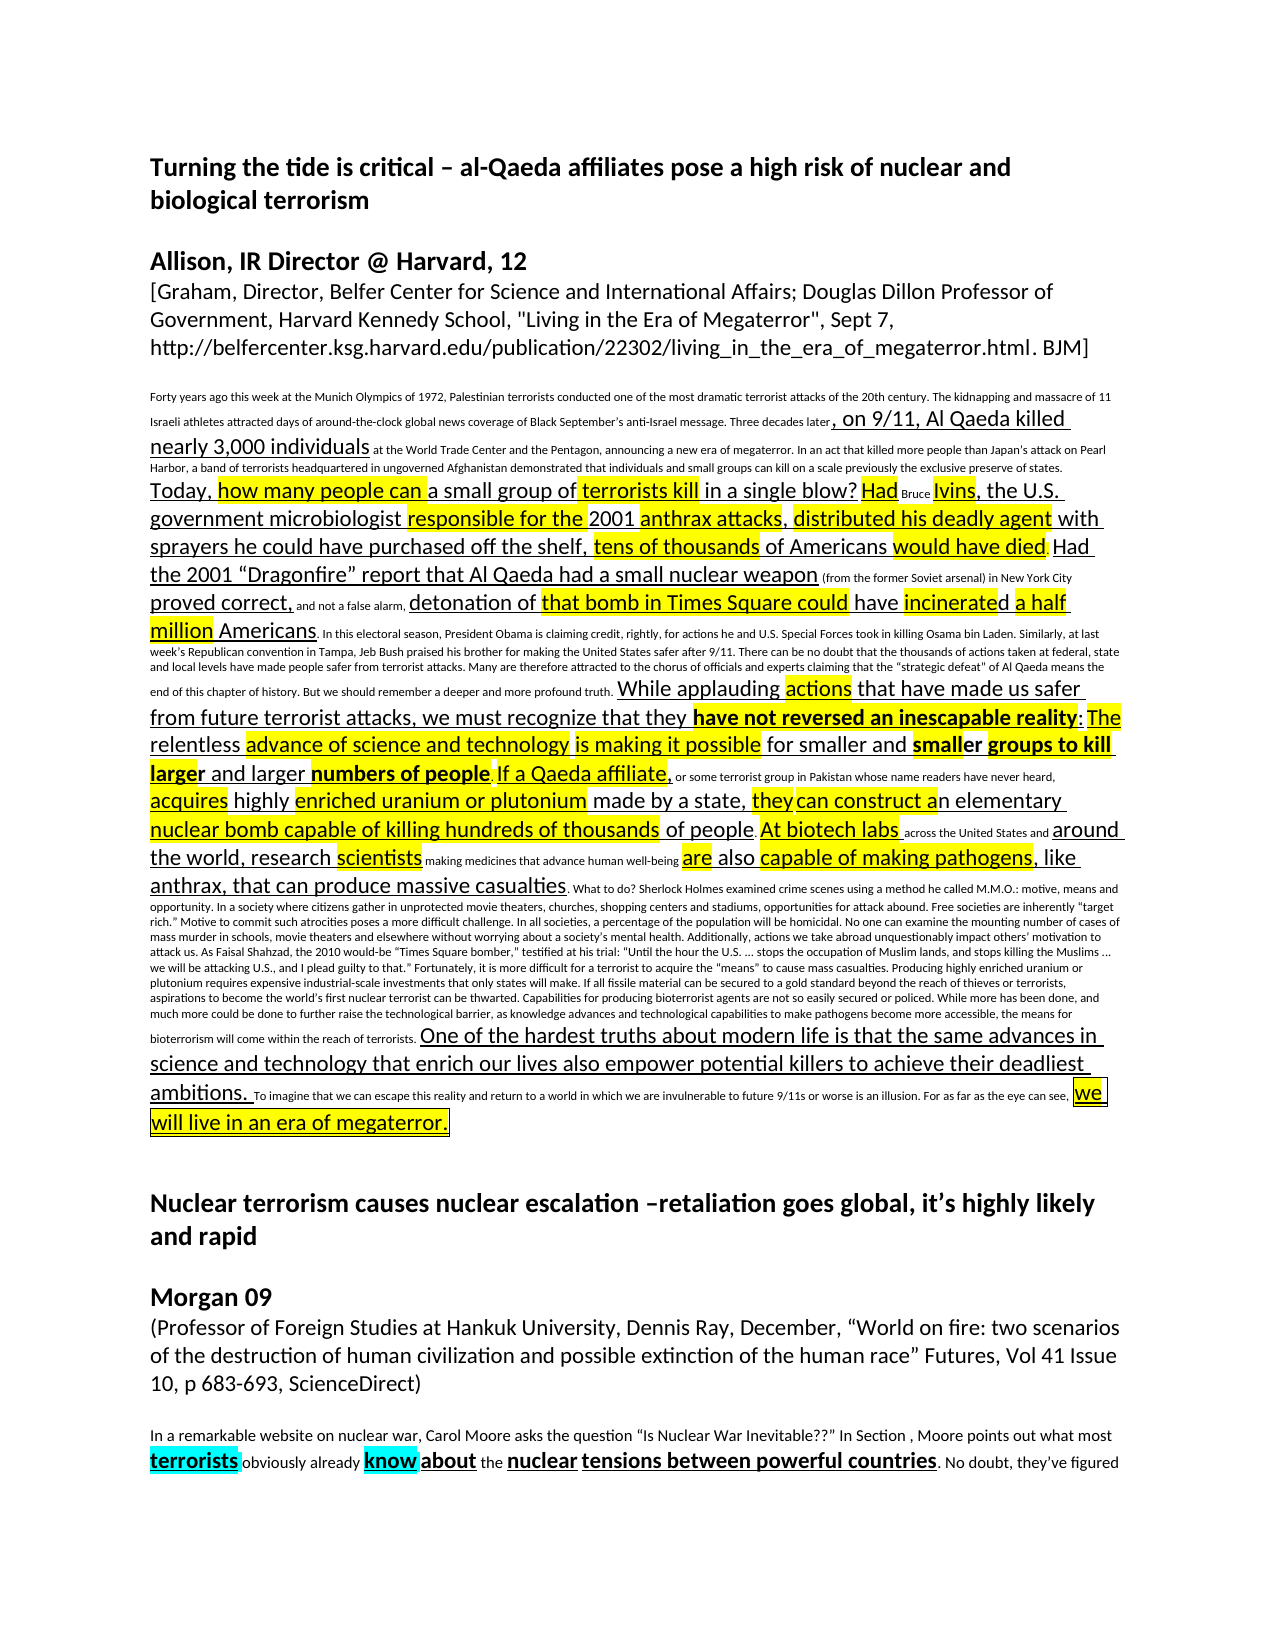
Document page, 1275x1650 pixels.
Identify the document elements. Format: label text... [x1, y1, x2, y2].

subtitle Turning the tide is critical – al-Qaeda affiliates pose a high risk of nuclear and biological terrorism [150, 150, 1125, 216]
subtitle Nuclear terrorism causes nuclear escalation –retaliation goes global, it’s highly likely and rapid [150, 1186, 1125, 1252]
text Morgan 09 [150, 1280, 1125, 1313]
text [Graham, Director, Belfer Center for Science and International Affairs; Douglas Dillon Professor of Government, Harvard Kennedy School, "Living in the Era of Megaterror", Sept 7, http://belfercenter.ksg.harvard.edu/publication/22302/living_in_the_era_of_megaterror.html. BJM] [150, 277, 1125, 361]
text Forty years ago this week at the Munich Olympics of 1972, Palestinian terrorists conducted one of the most dramatic terrorist attacks of the 20th century. The kidnapping and massacre of 11 Israeli athletes attracted days of around-the-clock global news coverage of Black September’s anti-Israel message. Three decades later, on 9/11, Al Qaeda killed nearly 3,000 individuals at the World Trade Center and the Pentagon, announcing a new era of megaterror. In an act that killed more people than Japan’s attack on Pearl Harbor, a band of terrorists headquartered in ungoverned Afghanistan demonstrated that individuals and small groups can kill on a scale previously the exclusive preserve of states. Today, how many people can a small group of terrorists kill in a single blow? Had Bruce Ivins, the U.S. government microbiologist responsible for the 2001 anthrax attacks, distributed his deadly agent with sprayers he could have purchased off the shelf, tens of thousands of Americans would have died. Had the 2001 “Dragonfire” report that Al Qaeda had a small nuclear weapon (from the former Soviet arsenal) in New York City proved correct, and not a false alarm, detonation of that bomb in Times Square could have incinerated a half million Americans. In this electoral season, President Obama is claiming credit, rightly, for actions he and U.S. Special Forces took in killing Osama bin Laden. Similarly, at last week’s Republican convention in Tampa, Jeb Bush praised his brother for making the United States safer after 9/11. There can be no doubt that the thousands of actions taken at federal, state and local levels have made people safer from terrorist attacks. Many are therefore attracted to the chorus of officials and experts claiming that the “strategic defeat” of Al Qaeda means the end of this chapter of history. But we should remember a deeper and more profound truth. While applauding actions that have made us safer from future terrorist attacks, we must recognize that they have not reversed an inescapable reality: The relentless advance of science and technology is making it possible for smaller and smaller groups to kill larger and larger numbers of people. If a Qaeda affiliate, or some terrorist group in Pakistan whose name readers have never heard, acquires highly enriched uranium or plutonium made by a state, they can construct an elementary nuclear bomb capable of killing hundreds of thousands of people. At biotech labs across the United States and around the world, research scientists making medicines that advance human well-being are also capable of making pathogens, like anthrax, that can produce massive casualties. What to do? Sherlock Holmes examined crime scenes using a method he called M.M.O.: motive, means and opportunity. In a society where citizens gather in unprotected movie theaters, churches, shopping centers and stadiums, opportunities for attack abound. Free societies are inherently “target rich.” Motive to commit such atrocities poses a more difficult challenge. In all societies, a percentage of the population will be homicidal. No one can examine the mounting number of cases of mass murder in schools, movie theaters and elsewhere without worrying about a society’s mental health. Additionally, actions we take abroad unquestionably impact others’ motivation to attack us. As Faisal Shahzad, the 2010 would-be “Times Square bomber,” testified at his trial: “Until the hour the U.S. ... stops the occupation of Muslim lands, and stops killing the Muslims ... we will be attacking U.S., and I plead guilty to that.” Fortunately, it is more difficult for a terrorist to acquire the “means” to cause mass casualties. Producing highly enriched uranium or plutonium requires expensive industrial-scale investments that only states will make. If all fissile material can be secured to a gold standard beyond the reach of thieves or terrorists, aspirations to become the world’s first nuclear terrorist can be thwarted. Capabilities for producing bioterrorist agents are not so easily secured or policed. While more has been done, and much more could be done to further raise the technological barrier, as knowledge advances and technological capabilities to make pathogens become more accessible, the means for bioterrorism will come within the reach of terrorists. One of the hardest truths about modern life is that the same advances in science and technology that enrich our lives also empower potential killers to achieve their deadliest ambitions. To imagine that we can escape this reality and return to a world in which we are invulnerable to future 9/11s or worse is an illusion. For as far as the eye can see, we will live in an era of megaterror. [150, 389, 1125, 1137]
text Allison, IR Director @ Harvard, 12 [150, 244, 1125, 277]
text (Professor of Foreign Studies at Hankuk University, Dennis Ray, December, “World on fire: two scenarios of the destruction of human civilization and possible extinction of the human race” Futures, Vol 41 Issue 10, p 683-693, ScienceDirect) [150, 1313, 1125, 1397]
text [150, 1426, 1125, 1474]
